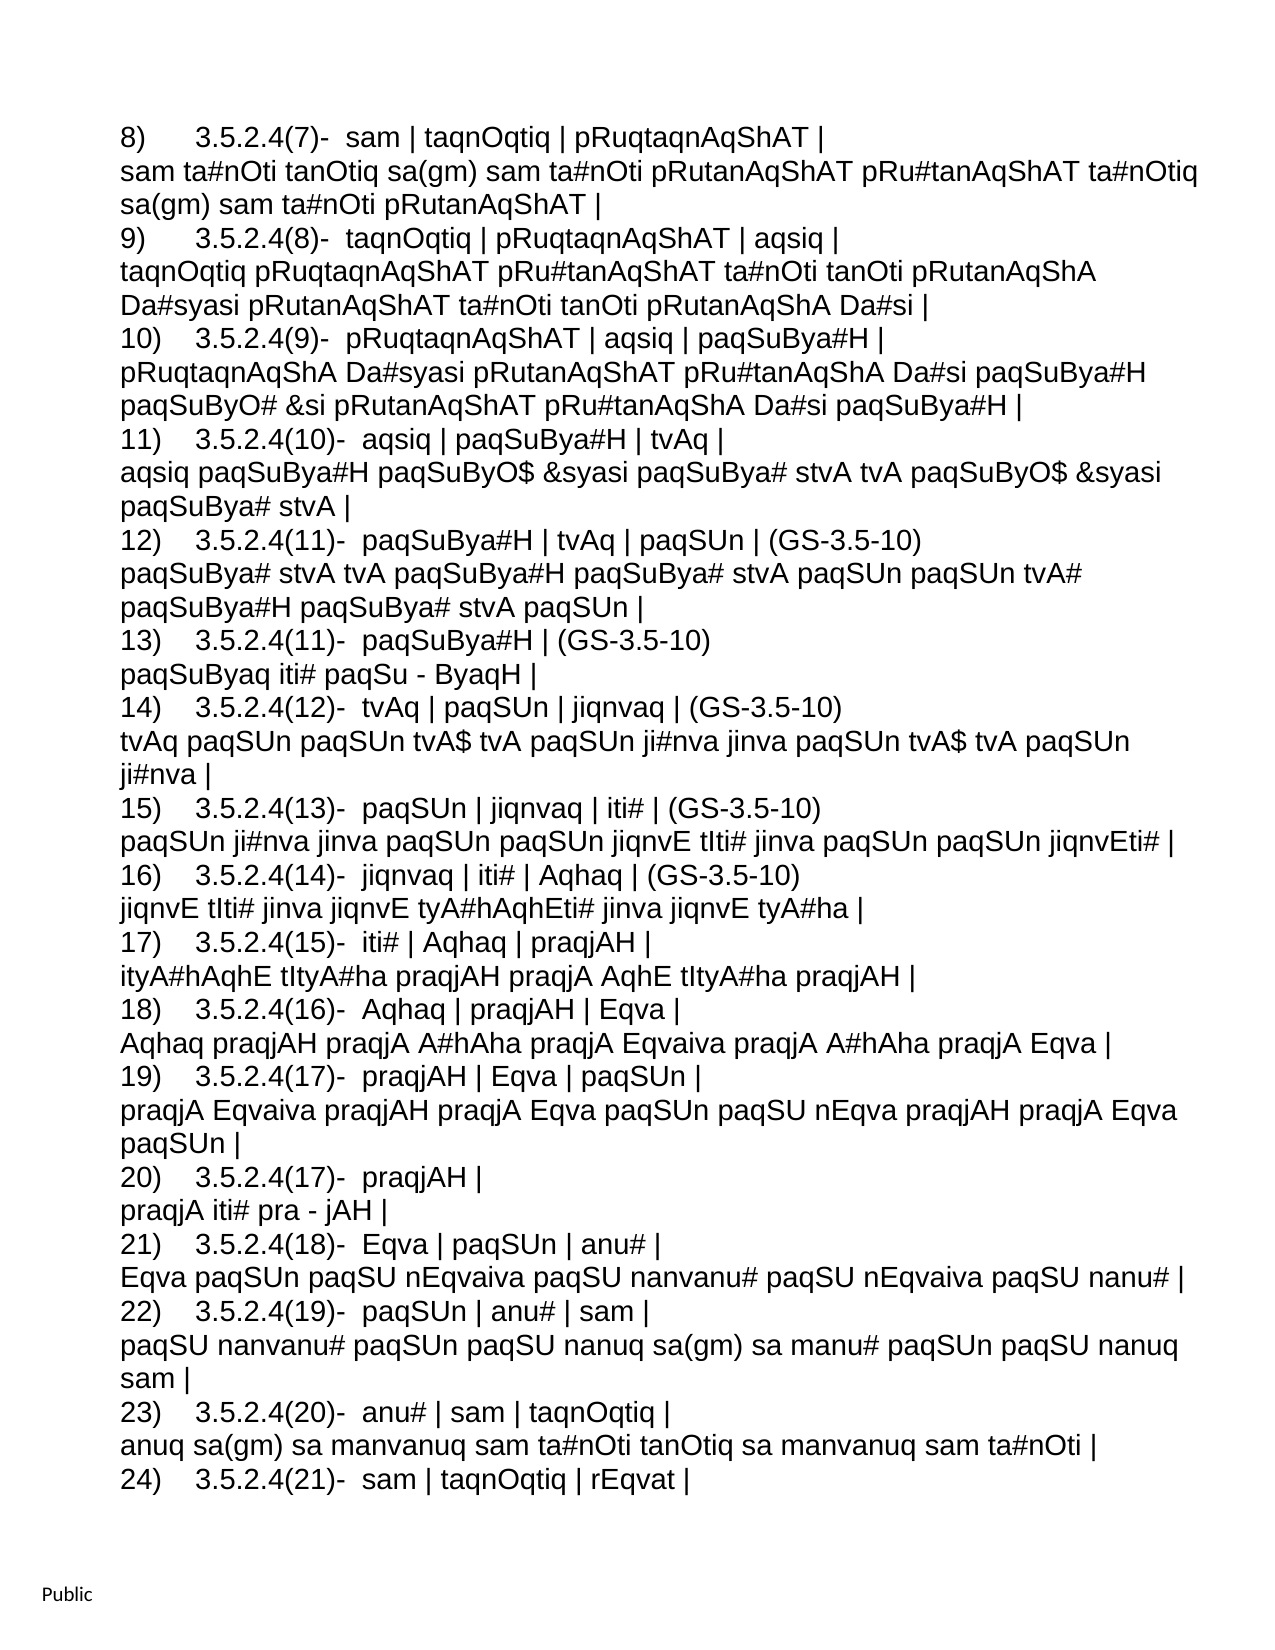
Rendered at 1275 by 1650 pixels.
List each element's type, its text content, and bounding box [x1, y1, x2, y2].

text 21) 3.5.2.4(18)- Eqva | paqSUn | anu# | [120, 1227, 1200, 1260]
text ityA#hAqhE tItyA#ha praqjAH praqjA AqhE tItyA#ha praqjAH | [120, 958, 1200, 992]
text 15) 3.5.2.4(13)- paqSUn | jiqnvaq | iti# | (GS-3.5-10) [120, 791, 1200, 824]
text tvAq paqSUn paqSUn tvA$ tvA paqSUn ji#nva jinva paqSUn tvA$ tvA paqSUn ji#nva | [120, 724, 1200, 791]
text pRuqtaqnAqShA Da#syasi pRutanAqShAT pRu#tanAqShA Da#si paqSuBya#H paqSuByO# &si pRutanAqShAT pRu#tanAqShA Da#si paqSuBya#H | [120, 355, 1200, 422]
text praqjA Eqvaiva praqjAH praqjA Eqva paqSUn paqSU nEqva praqjAH praqjA Eqva paqSUn | [120, 1093, 1200, 1160]
text 13) 3.5.2.4(11)- paqSuBya#H | (GS-3.5-10) [120, 623, 1200, 657]
text paqSU nanvanu# paqSUn paqSU nanuq sa(gm) sa manu# paqSUn paqSU nanuq sam | [120, 1327, 1200, 1394]
text paqSUn ji#nva jinva paqSUn paqSUn jiqnvE tIti# jinva paqSUn paqSUn jiqnvEti# | [120, 824, 1200, 858]
text Eqva paqSUn paqSU nEqvaiva paqSU nanvanu# paqSU nEqvaiva paqSU nanu# | [120, 1260, 1200, 1294]
text taqnOqtiq pRuqtaqnAqShAT pRu#tanAqShAT ta#nOti tanOti pRutanAqShA Da#syasi pRutanAqShAT ta#nOti tanOti pRutanAqShA Da#si | [120, 254, 1200, 321]
text 24) 3.5.2.4(21)- sam | taqnOqtiq | rEqvat | [120, 1462, 1200, 1495]
text 14) 3.5.2.4(12)- tvAq | paqSUn | jiqnvaq | (GS-3.5-10) [120, 690, 1200, 724]
text paqSuByaq iti# paqSu - ByaqH | [120, 657, 1200, 690]
text 10) 3.5.2.4(9)- pRuqtaqnAqShAT | aqsiq | paqSuBya#H | [120, 321, 1200, 355]
text 11) 3.5.2.4(10)- aqsiq | paqSuBya#H | tvAq | [120, 422, 1200, 455]
text jiqnvE tIti# jinva jiqnvE tyA#hAqhEti# jinva jiqnvE tyA#ha | [120, 891, 1200, 925]
text 18) 3.5.2.4(16)- Aqhaq | praqjAH | Eqva | [120, 992, 1200, 1026]
text 9) 3.5.2.4(8)- taqnOqtiq | pRuqtaqnAqShAT | aqsiq | [120, 221, 1200, 254]
text Aqhaq praqjAH praqjA A#hAha praqjA Eqvaiva praqjA A#hAha praqjA Eqva | [120, 1026, 1200, 1059]
text 17) 3.5.2.4(15)- iti# | Aqhaq | praqjAH | [120, 925, 1200, 958]
text anuq sa(gm) sa manvanuq sam ta#nOti tanOtiq sa manvanuq sam ta#nOti | [120, 1428, 1200, 1462]
text praqjA iti# pra - jAH | [120, 1193, 1200, 1227]
text 19) 3.5.2.4(17)- praqjAH | Eqva | paqSUn | [120, 1059, 1200, 1093]
text paqSuBya# stvA tvA paqSuBya#H paqSuBya# stvA paqSUn paqSUn tvA# paqSuBya#H paqSuBya# stvA paqSUn | [120, 556, 1200, 623]
text 22) 3.5.2.4(19)- paqSUn | anu# | sam | [120, 1294, 1200, 1327]
text 20) 3.5.2.4(17)- praqjAH | [120, 1160, 1200, 1193]
text 12) 3.5.2.4(11)- paqSuBya#H | tvAq | paqSUn | (GS-3.5-10) [120, 522, 1200, 556]
text 23) 3.5.2.4(20)- anu# | sam | taqnOqtiq | [120, 1394, 1200, 1428]
text aqsiq paqSuBya#H paqSuByO$ &syasi paqSuBya# stvA tvA paqSuByO$ &syasi paqSuBya# stvA | [120, 455, 1200, 522]
text 16) 3.5.2.4(14)- jiqnvaq | iti# | Aqhaq | (GS-3.5-10) [120, 858, 1200, 891]
text sam ta#nOti tanOtiq sa(gm) sam ta#nOti pRutanAqShAT pRu#tanAqShAT ta#nOtiq sa(gm) sam ta#nOti pRutanAqShAT | [120, 153, 1200, 221]
text 8) 3.5.2.4(7)- sam | taqnOqtiq | pRuqtaqnAqShAT | [120, 120, 1200, 153]
